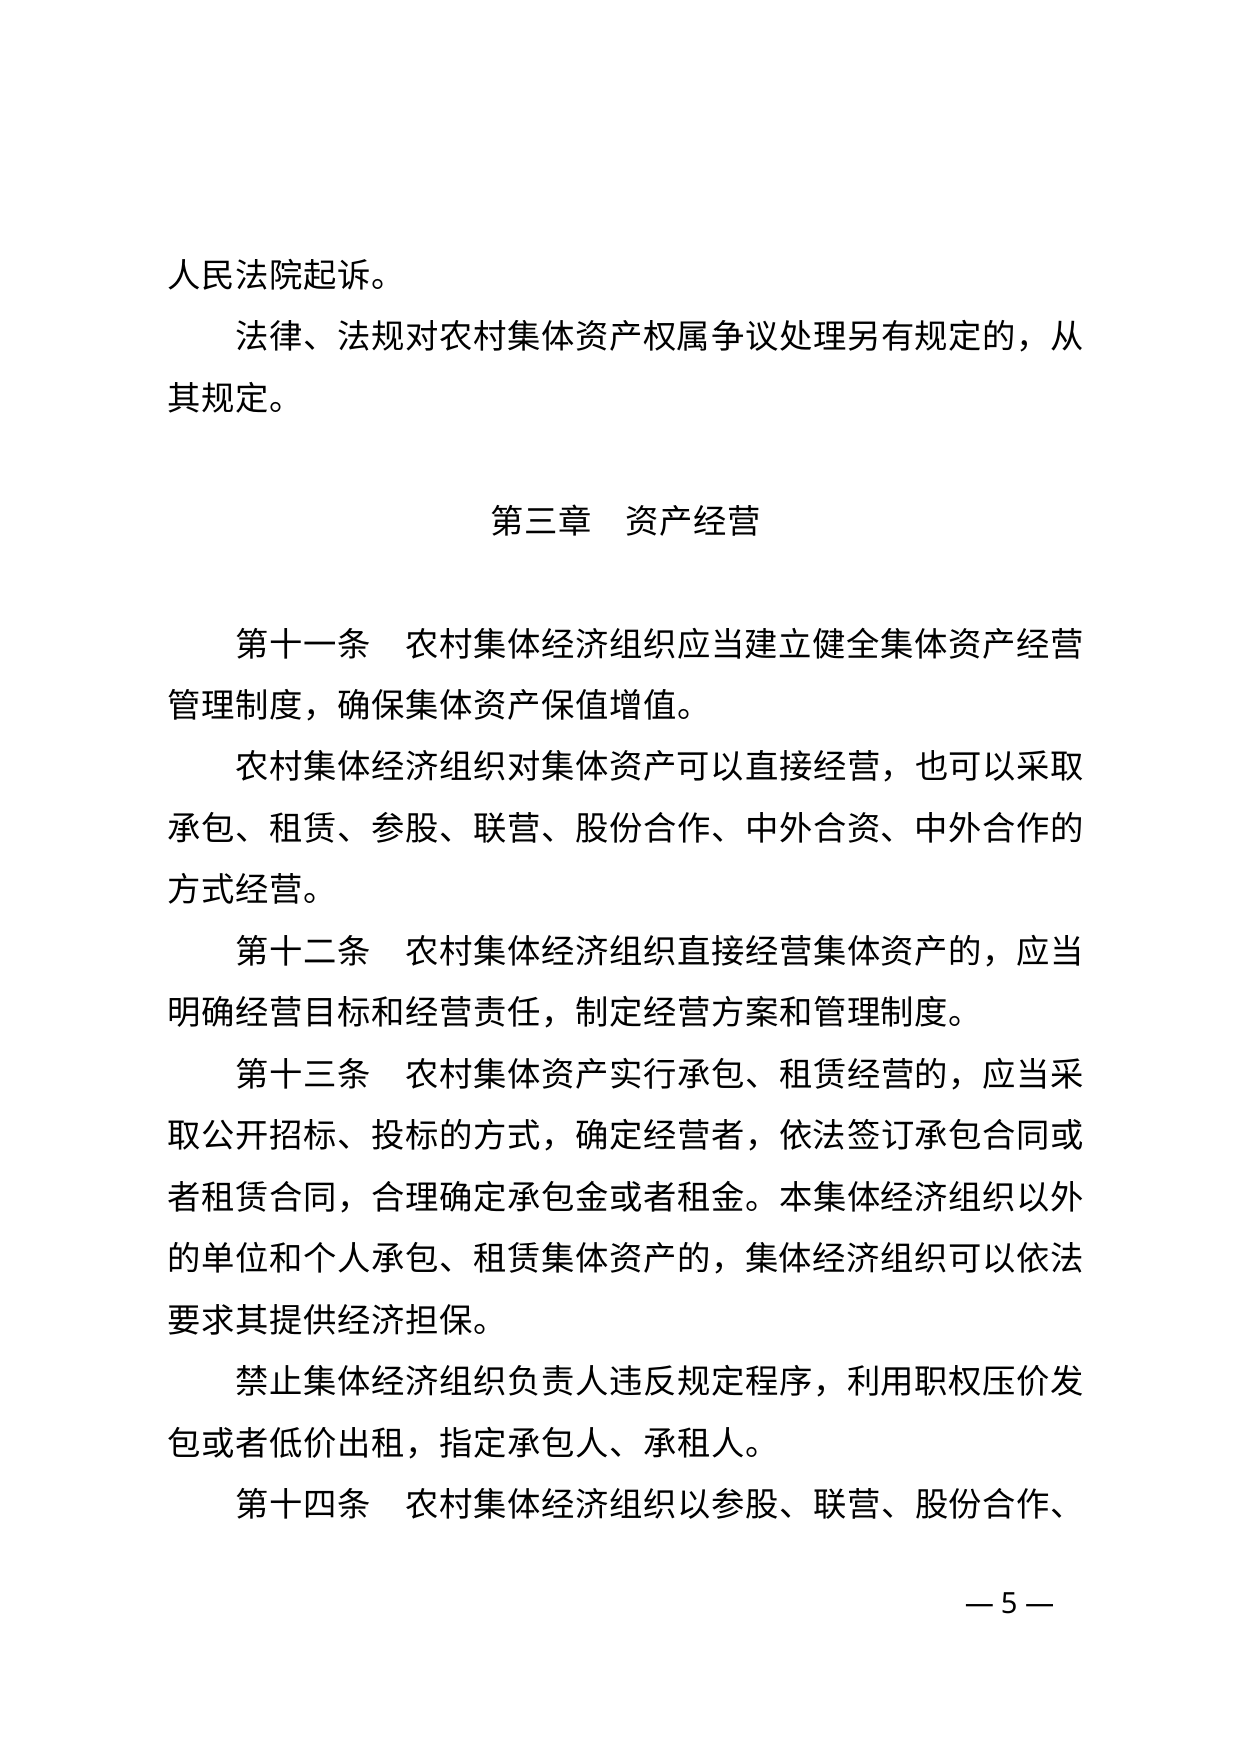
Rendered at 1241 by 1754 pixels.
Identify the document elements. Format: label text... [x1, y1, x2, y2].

text 农村集体经济组织对集体资产可以直接经营，也可以采取承包、租赁、参股、联营、股份合作、中外合资、中外合作的方式经营。 [168, 734, 1084, 918]
text 第十一条 农村集体经济组织应当建立健全集体资产经营管理制度，确保集体资产保值增值。 [168, 611, 1084, 734]
text 禁止集体经济组织负责人违反规定程序，利用职权压价发包或者低价出租，指定承包人、承租人。 [168, 1348, 1084, 1471]
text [168, 242, 1084, 303]
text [168, 1471, 1084, 1533]
text 第十三条 农村集体资产实行承包、租赁经营的，应当采取公开招标、投标的方式，确定经营者，依法签订承包合同或者租赁合同，合理确定承包金或者租金。本集体经济组织以外的单位和个人承包、租赁集体资产的，集体经济组织可以依法要求其提供经济担保。 [168, 1041, 1084, 1348]
text 第十二条 农村集体经济组织直接经营集体资产的，应当明确经营目标和经营责任，制定经营方案和管理制度。 [168, 918, 1084, 1041]
text 第三章 资产经营 [168, 488, 1084, 549]
text 法律、法规对农村集体资产权属争议处理另有规定的，从其规定。 [168, 303, 1084, 426]
